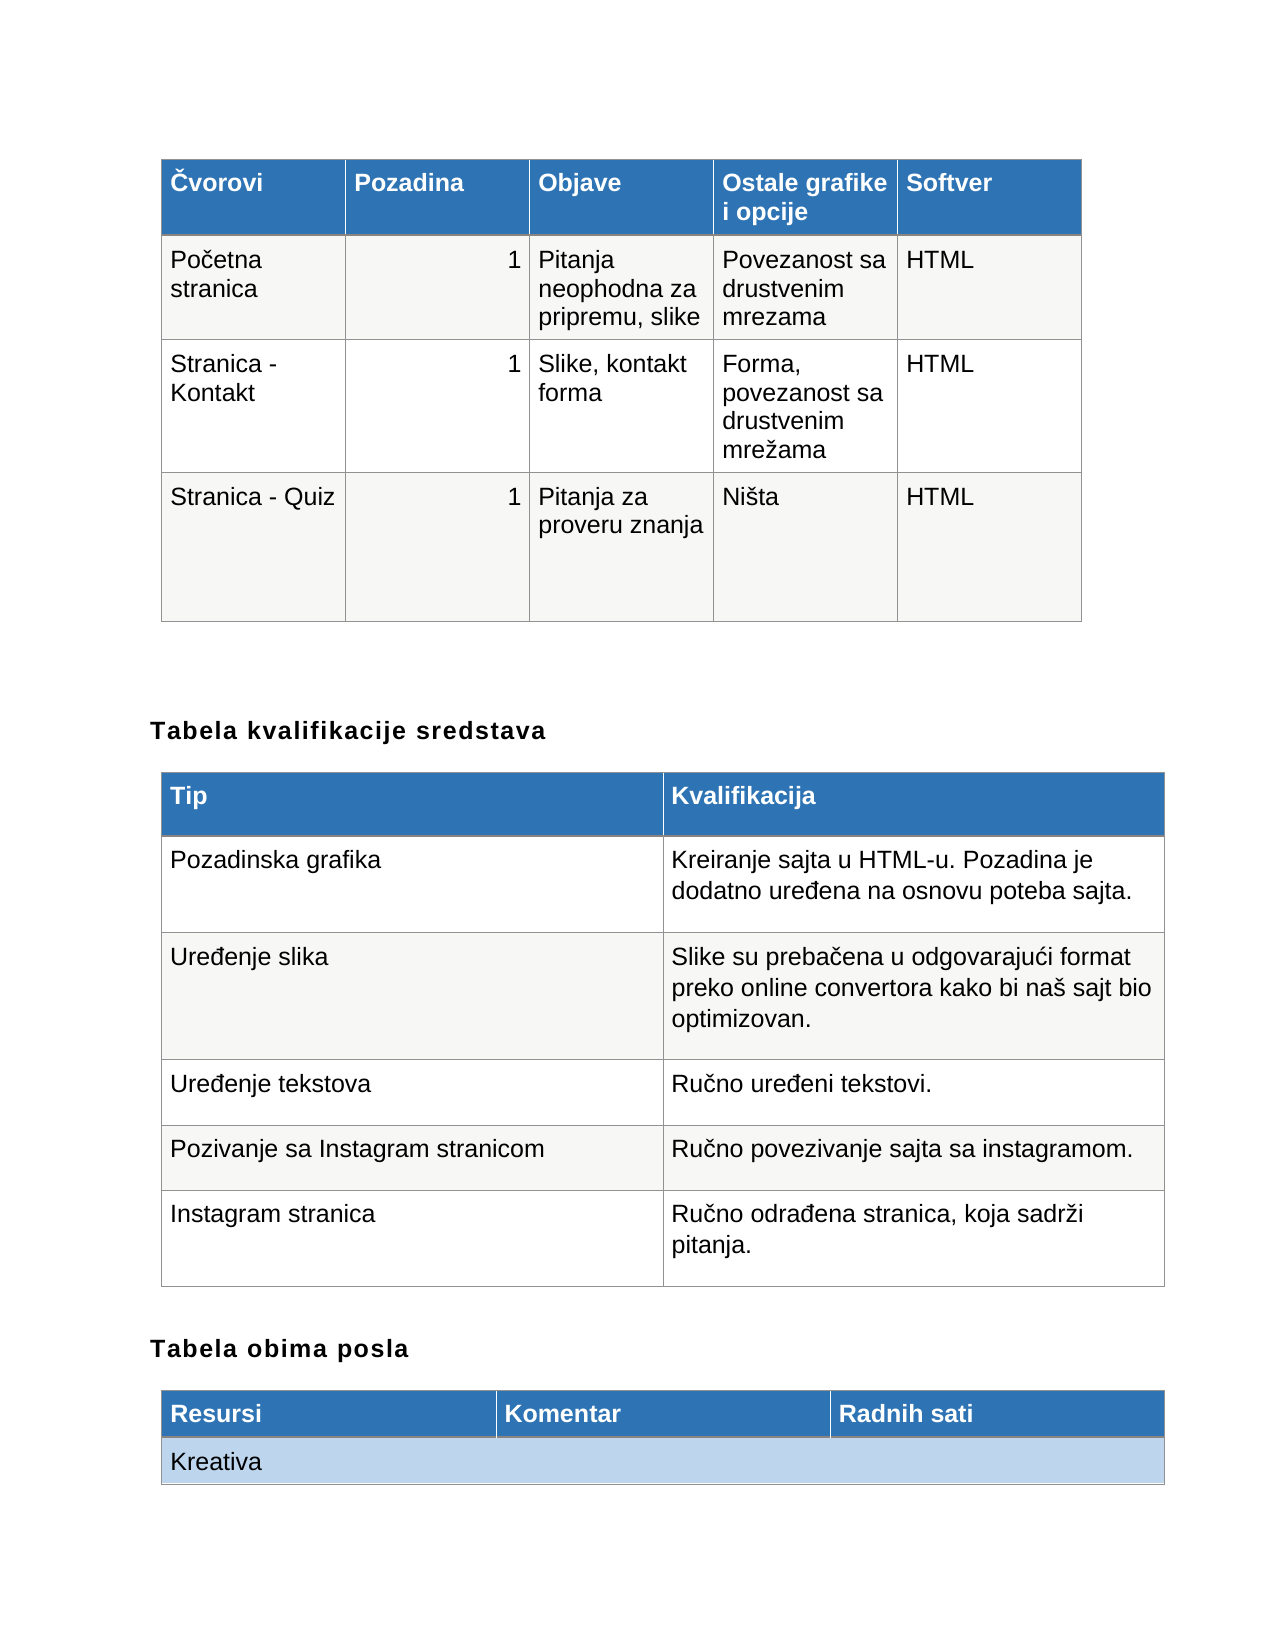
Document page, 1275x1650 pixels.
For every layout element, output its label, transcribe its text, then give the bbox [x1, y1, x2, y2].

table_cell 1 [346, 340, 529, 472]
table_cell HTML [898, 236, 1081, 339]
table_header Pozadina [346, 160, 529, 234]
table_header Kvalifikacija [664, 773, 1164, 835]
table_cell Ručno povezivanje sajta sa instagramom. [664, 1126, 1164, 1190]
table_cell Stranica - Kontakt [162, 340, 345, 472]
table_cell Instagram stranica [162, 1191, 663, 1286]
table_cell Pitanja za proveru znanja [530, 473, 713, 621]
table_header Komentar [497, 1391, 830, 1436]
table_cell Forma, povezanost sa drustvenim mrežama [714, 340, 897, 472]
table_header Objave [530, 160, 713, 234]
table_cell Stranica - Quiz [162, 473, 345, 621]
table_header Ostale grafike i opcije [714, 160, 897, 234]
table_cell Uređenje tekstova [162, 1060, 663, 1124]
table_cell Pozivanje sa Instagram stranicom [162, 1126, 663, 1190]
table_cell Pozadinska grafika [162, 837, 663, 932]
table_cell Pitanja neophodna za pripremu, slike [530, 236, 713, 339]
table_header Tip [162, 773, 663, 835]
table_cell Slike, kontakt forma [530, 340, 713, 472]
table_header Softver [898, 160, 1081, 234]
table_header Radnih sati [831, 1391, 1164, 1436]
table_cell Slike su prebačena u odgovarajući format preko online convertora kako bi naš sajt bio optimizovan. [664, 933, 1164, 1059]
table_cell Ručno odrađena stranica, koja sadrži pitanja. [664, 1191, 1164, 1286]
table_cell Kreiranje sajta u HTML-u. Pozadina je dodatno uređena na osnovu poteba sajta. [664, 837, 1164, 932]
table_cell Povezanost sa drustvenim mrezama [714, 236, 897, 339]
table_cell HTML [898, 473, 1081, 621]
table_cell 1 [346, 473, 529, 621]
table_cell HTML [898, 340, 1081, 472]
table_cell Ništa [714, 473, 897, 621]
table_header Resursi [162, 1391, 496, 1436]
table_header Čvorovi [162, 160, 345, 234]
table_cell 1 [346, 236, 529, 339]
subtitle Tabela obima posla [150, 1334, 1125, 1363]
table_cell Uređenje slika [162, 933, 663, 1059]
table_cell Početna stranica [162, 236, 345, 339]
table_cell Kreativa [162, 1438, 1164, 1483]
subtitle Tabela kvalifikacije sredstava [150, 716, 1125, 745]
table_cell Ručno uređeni tekstovi. [664, 1060, 1164, 1124]
